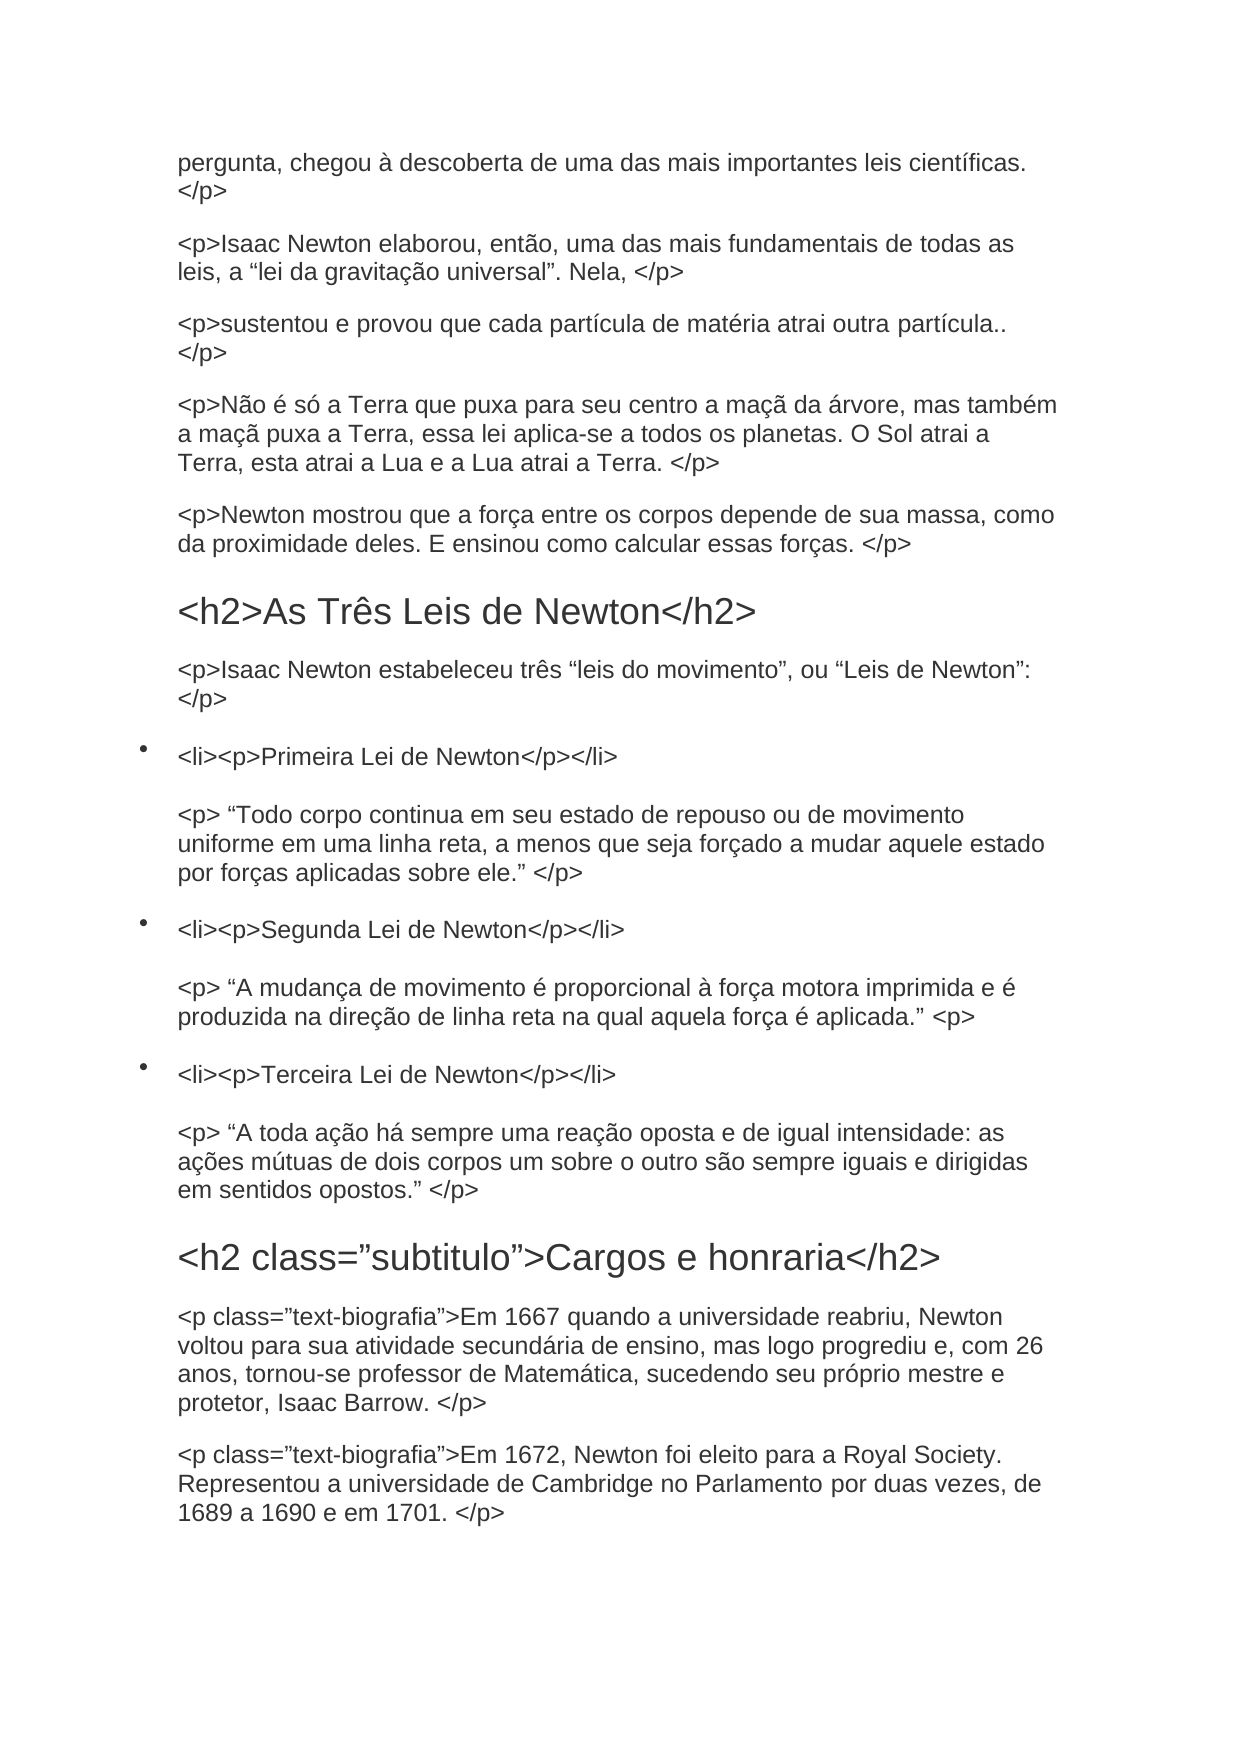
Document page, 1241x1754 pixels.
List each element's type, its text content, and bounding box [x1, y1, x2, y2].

list <li><p>Primeira Lei de Newton</p></li> [140, 742, 1063, 771]
list <li><p>Segunda Lei de Newton</p></li> [140, 915, 1063, 944]
text <p class=”text-biografia”>Em 1667 quando a universidade reabriu, Newton voltou para sua atividade secundária de ensino, mas logo progrediu e, com 26 anos, tornou-se professor de Matemática, sucedendo seu próprio mestre e protetor, Isaac Barrow. </p> [177, 1302, 1063, 1417]
text <h2 class=”subtitulo”>Cargos e honraria</h2> [177, 1235, 1063, 1278]
text <p> “Todo corpo continua em seu estado de repouso ou de movimento uniforme em uma linha reta, a menos que seja forçado a mudar aquele estado por forças aplicadas sobre ele.” </p> [177, 800, 1063, 886]
text <p>sustentou e provou que cada partícula de matéria atrai outra partícula.. </p> [177, 309, 1063, 367]
text <h2>As Três Leis de Newton</h2> [177, 589, 1063, 632]
text <p>Isaac Newton elaborou, então, uma das mais fundamentais de todas as leis, a “lei da gravitação universal”. Nela, </p> [177, 228, 1063, 286]
text <p class=”text-biografia”>Em 1672, Newton foi eleito para a Royal Society. Representou a universidade de Cambridge no Parlamento por duas vezes, de 1689 a 1690 e em 1701. </p> [177, 1440, 1063, 1527]
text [177, 148, 1063, 205]
list <li><p>Terceira Lei de Newton</p></li> [140, 1060, 1063, 1089]
text <p>Isaac Newton estabeleceu três “leis do movimento”, ou “Leis de Newton”: </p> [177, 655, 1063, 713]
text <p> “A toda ação há sempre uma reação oposta e de igual intensidade: as ações mútuas de dois corpos um sobre o outro são sempre iguais e dirigidas em sentidos opostos.” </p> [177, 1118, 1063, 1204]
text <p> “A mudança de movimento é proporcional à força motora imprimida e é produzida na direção de linha reta na qual aquela força é aplicada.” <p> [177, 973, 1063, 1031]
text <p>Newton mostrou que a força entre os corpos depende de sua massa, como da proximidade deles. E ensinou como calcular essas forças. </p> [177, 500, 1063, 558]
text <p>Não é só a Terra que puxa para seu centro a maçã da árvore, mas também a maçã puxa a Terra, essa lei aplica-se a todos os planetas. O Sol atrai a Terra, esta atrai a Lua e a Lua atrai a Terra. </p> [177, 390, 1063, 477]
